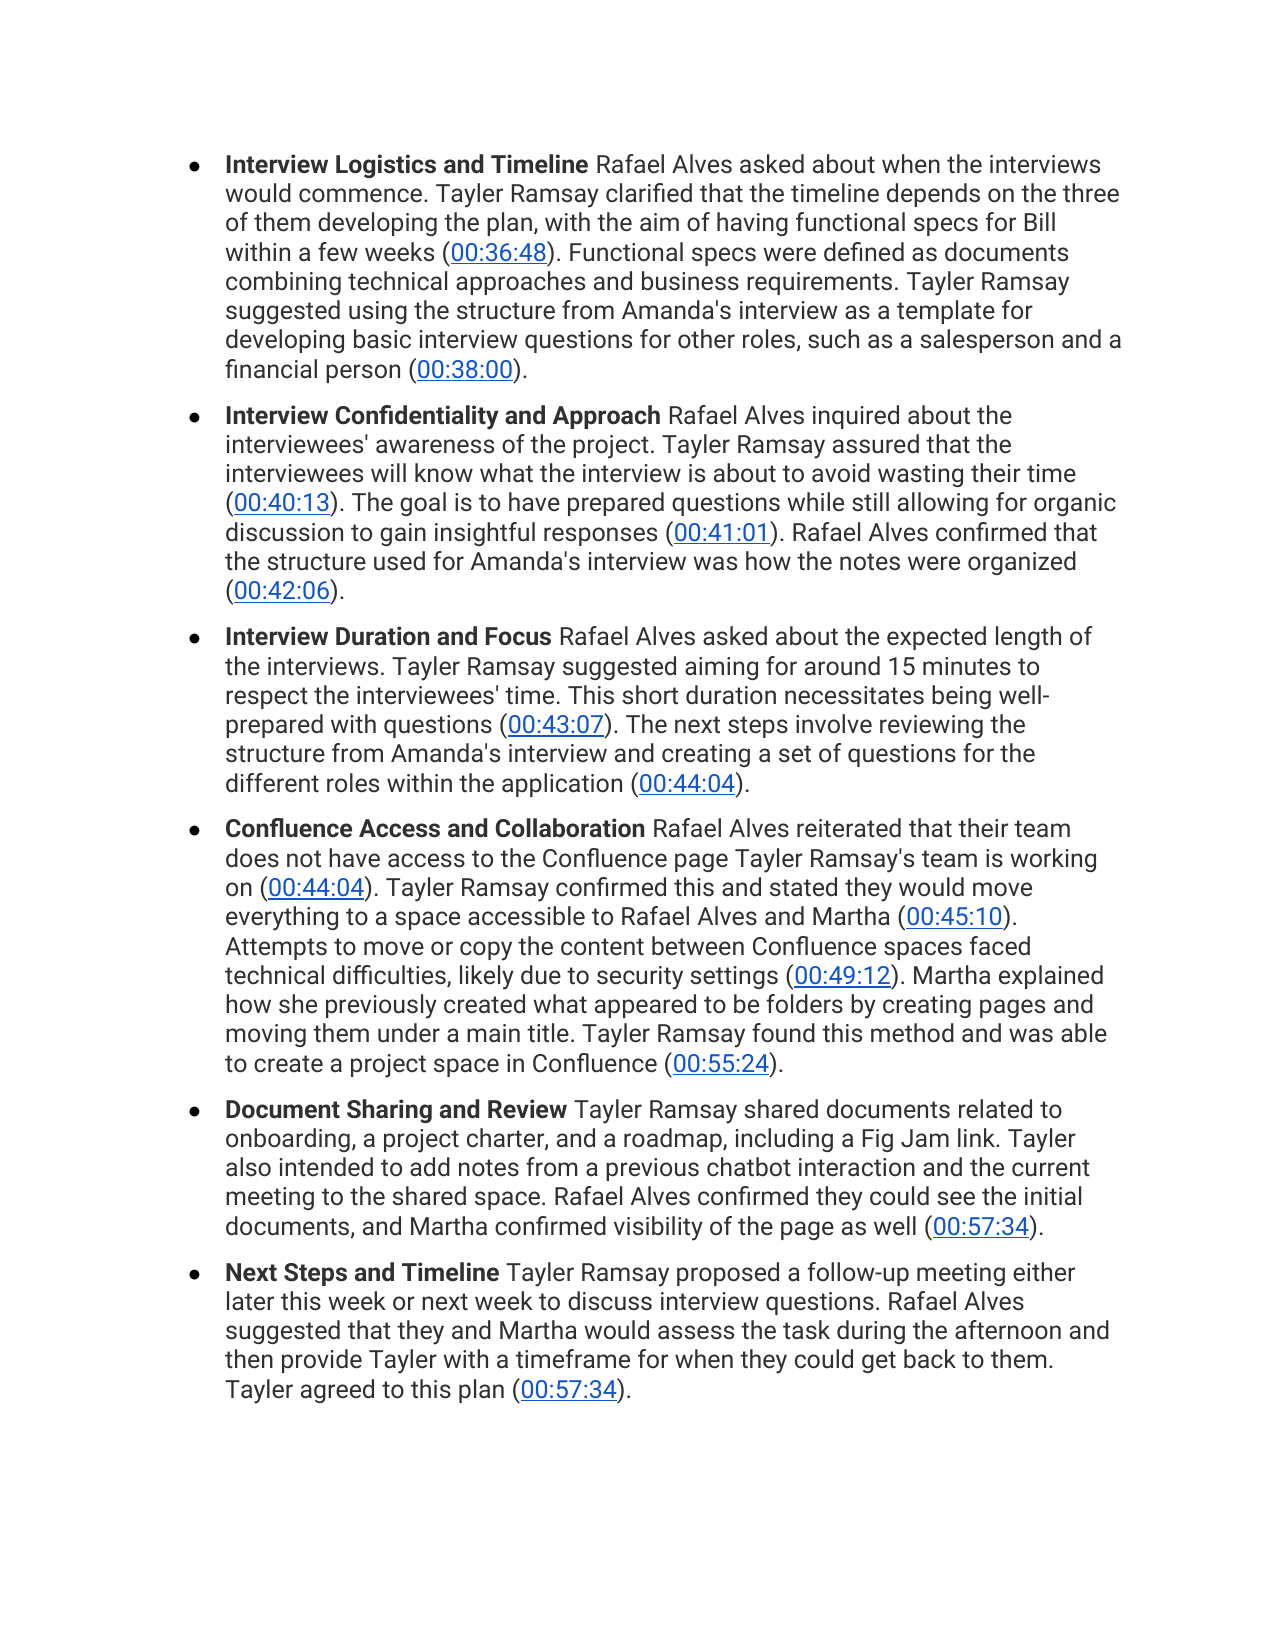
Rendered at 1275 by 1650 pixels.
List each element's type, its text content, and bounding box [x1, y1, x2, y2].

list Interview Confidentiality and Approach Rafael Alves inquired about the interviewees' awareness of the project. Tayler Ramsay assured that the interviewees will know what the interview is about to avoid wasting their time (00:40:13). The goal is to have prepared questions while still allowing for organic discussion to gain insightful responses (00:41:01). Rafael Alves confirmed that the structure used for Amanda's interview was how the notes were organized (00:42:06). [187, 401, 1125, 606]
list Confluence Access and Collaboration Rafael Alves reiterated that their team does not have access to the Confluence page Tayler Ramsay's team is working on (00:44:04). Tayler Ramsay confirmed this and stated they would move everything to a space accessible to Rafael Alves and Martha (00:45:10). Attempts to move or copy the content between Confluence spaces faced technical difficulties, likely due to security settings (00:49:12). Martha explained how she previously created what appeared to be folders by creating pages and moving them under a main title. Tayler Ramsay found this method and was able to create a project space in Confluence (00:55:24). [187, 815, 1125, 1078]
list Next Steps and Timeline Tayler Ramsay proposed a follow-up meeting either later this week or next week to discuss interview questions. Rafael Alves suggested that they and Martha would assess the task during the afternoon and then provide Tayler with a timeframe for when they could get back to them. Tayler agreed to this plan (00:57:34). [187, 1258, 1125, 1404]
list Document Sharing and Review Tayler Ramsay shared documents related to onboarding, a project charter, and a roadmap, including a Fig Jam link. Tayler also intended to add notes from a previous chatbot interaction and the current meeting to the shared space. Rafael Alves confirmed they could see the initial documents, and Martha confirmed visibility of the page as well (00:57:34). [187, 1095, 1125, 1241]
list Interview Logistics and Timeline Rafael Alves asked about when the interviews would commence. Tayler Ramsay clarified that the timeline depends on the three of them developing the plan, with the aim of having functional specs for Bill within a few weeks (00:36:48). Functional specs were defined as documents combining technical approaches and business requirements. Tayler Ramsay suggested using the structure from Amanda's interview as a template for developing basic interview questions for other roles, such as a salesperson and a financial person (00:38:00). [187, 150, 1125, 384]
list Interview Duration and Focus Rafael Alves asked about the expected length of the interviews. Tayler Ramsay suggested aiming for around 15 minutes to respect the interviewees' time. This short duration necessitates being well-prepared with questions (00:43:07). The next steps involve reviewing the structure from Amanda's interview and creating a set of questions for the different roles within the application (00:44:04). [187, 622, 1125, 798]
